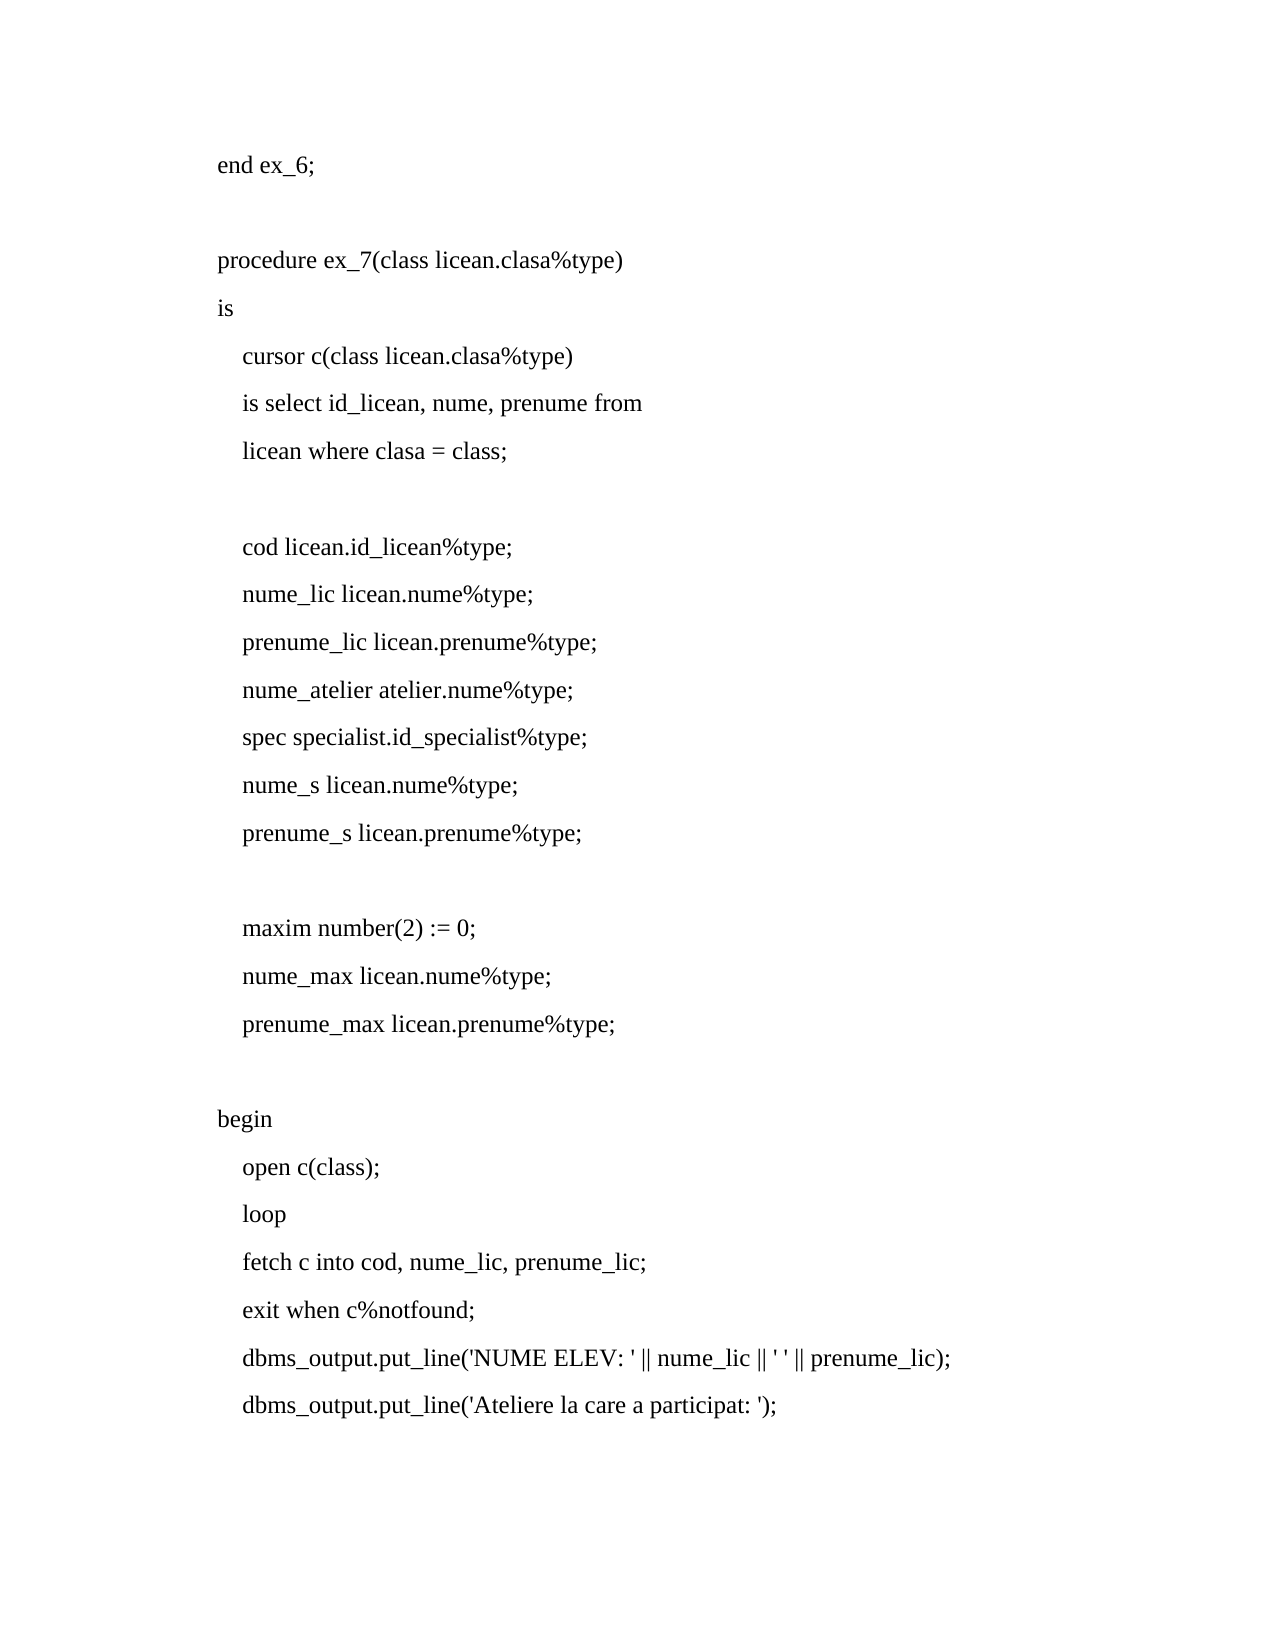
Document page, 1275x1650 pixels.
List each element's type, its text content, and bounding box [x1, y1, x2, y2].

text begin [217, 1104, 1125, 1133]
text nume_max licean.nume%type; [217, 961, 1125, 990]
text nume_s licean.nume%type; [217, 770, 1125, 799]
text prenume_lic licean.prenume%type; [217, 627, 1125, 656]
text is [217, 293, 1125, 322]
text prenume_max licean.prenume%type; [217, 1009, 1125, 1037]
text licean where clasa = class; [217, 436, 1125, 465]
text dbms_output.put_line('NUME ELEV: ' || nume_lic || ' ' || prenume_lic); [217, 1343, 1125, 1371]
text prenume_s licean.prenume%type; [217, 818, 1125, 847]
text is select id_licean, nume, prenume from [217, 388, 1125, 417]
text nume_atelier atelier.nume%type; [217, 675, 1125, 703]
text maxim number(2) := 0; [217, 913, 1125, 942]
text loop [217, 1199, 1125, 1228]
text dbms_output.put_line('Ateliere la care a participat: '); [217, 1390, 1125, 1419]
text fetch c into cod, nume_lic, prenume_lic; [217, 1247, 1125, 1276]
text end ex_6; [217, 150, 1125, 179]
text procedure ex_7(class licean.clasa%type) [217, 245, 1125, 274]
text open c(class); [217, 1152, 1125, 1181]
text nume_lic licean.nume%type; [217, 579, 1125, 608]
text spec specialist.id_specialist%type; [217, 722, 1125, 751]
text cursor c(class licean.clasa%type) [217, 341, 1125, 369]
text exit when c%notfound; [217, 1295, 1125, 1324]
text cod licean.id_licean%type; [217, 532, 1125, 560]
